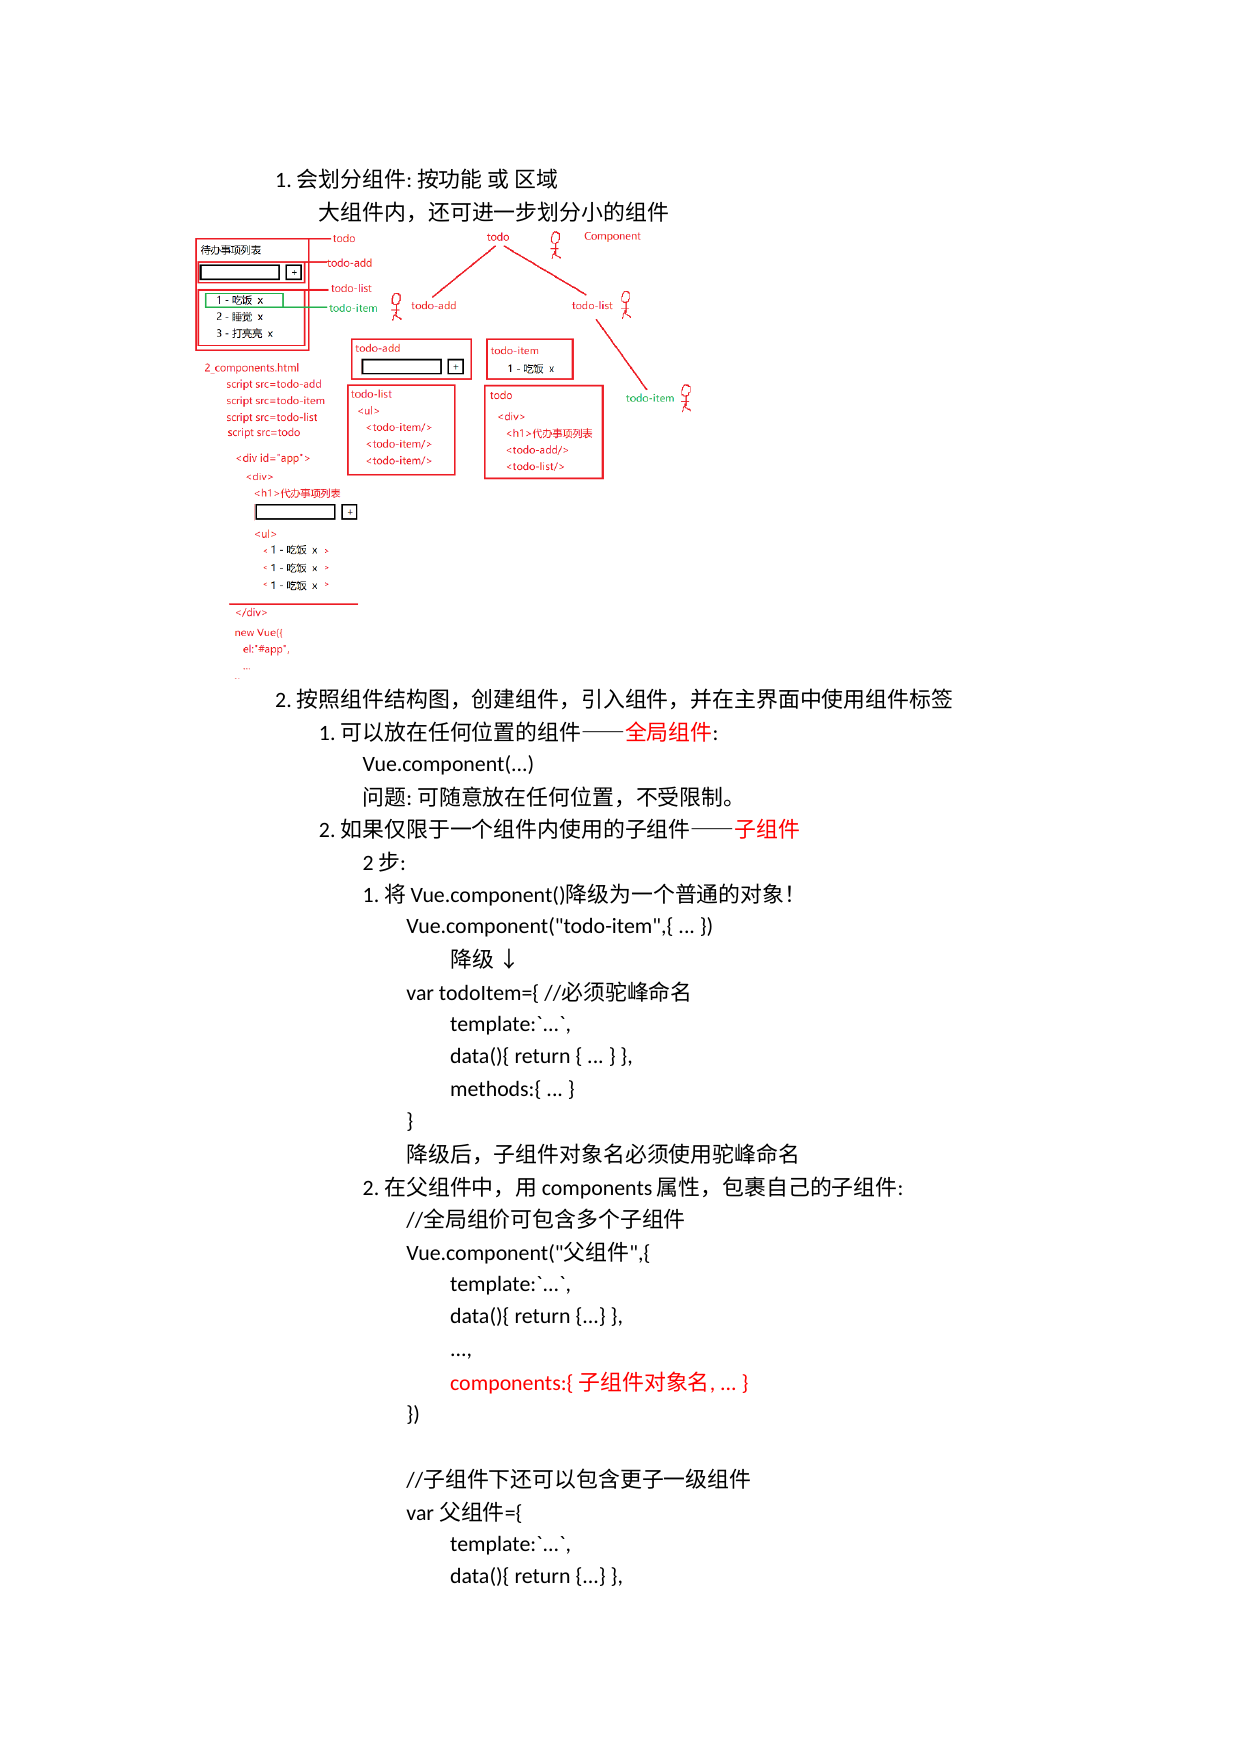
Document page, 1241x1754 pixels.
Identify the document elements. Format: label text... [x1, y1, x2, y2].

text 1. 可以放在任何位置的组件——全局组件: [187, 714, 1053, 747]
text //全局组价可包含多个子组件 [187, 1202, 1053, 1234]
text var todoItem={ //必须驼峰命名 [187, 974, 1053, 1007]
text //子组件下还可以包含更子一级组件 [187, 1462, 1053, 1494]
text 问题: 可随意放在任何位置，不受限制。 [187, 779, 1053, 812]
text Vue.component(...) [187, 747, 1053, 779]
text 1. 将Vue.component()降级为一个普通的对象！ [187, 877, 1053, 909]
text 2. 在父组件中，用components属性，包裹自己的子组件: [187, 1169, 1053, 1202]
text template:`...`, [187, 1007, 1053, 1039]
text data(){ return {...} }, [187, 1299, 1053, 1332]
text 2. 如果仅限于一个组件内使用的子组件——子组件 [187, 812, 1053, 844]
text components:{ 子组件对象名, ... } [187, 1364, 1053, 1397]
text template:`...`, [187, 1267, 1053, 1299]
text template:`...`, [187, 1527, 1053, 1559]
text methods:{ ... } [187, 1072, 1053, 1104]
text Vue.component("父组件",{ [187, 1234, 1053, 1267]
text } [187, 1104, 1053, 1137]
text var 父组件={ [187, 1494, 1053, 1527]
text 降级 ↓ [187, 942, 1053, 974]
text 降级后，子组件对象名必须使用驼峰命名 [187, 1137, 1053, 1169]
text 大组件内，还可进一步划分小的组件 [187, 194, 1053, 227]
picture [187, 227, 774, 679]
text }) [187, 1397, 1053, 1429]
text 1. 会划分组件: 按功能 或 区域 [187, 162, 1053, 194]
text 2步: [187, 844, 1053, 877]
text ..., [187, 1332, 1053, 1364]
text data(){ return { ... } }, [187, 1039, 1053, 1072]
text 2. 按照组件结构图，创建组件，引入组件，并在主界面中使用组件标签 [187, 682, 1053, 714]
text Vue.component("todo-item",{ ... }) [187, 909, 1053, 942]
text data(){ return {...} }, [187, 1559, 1053, 1592]
